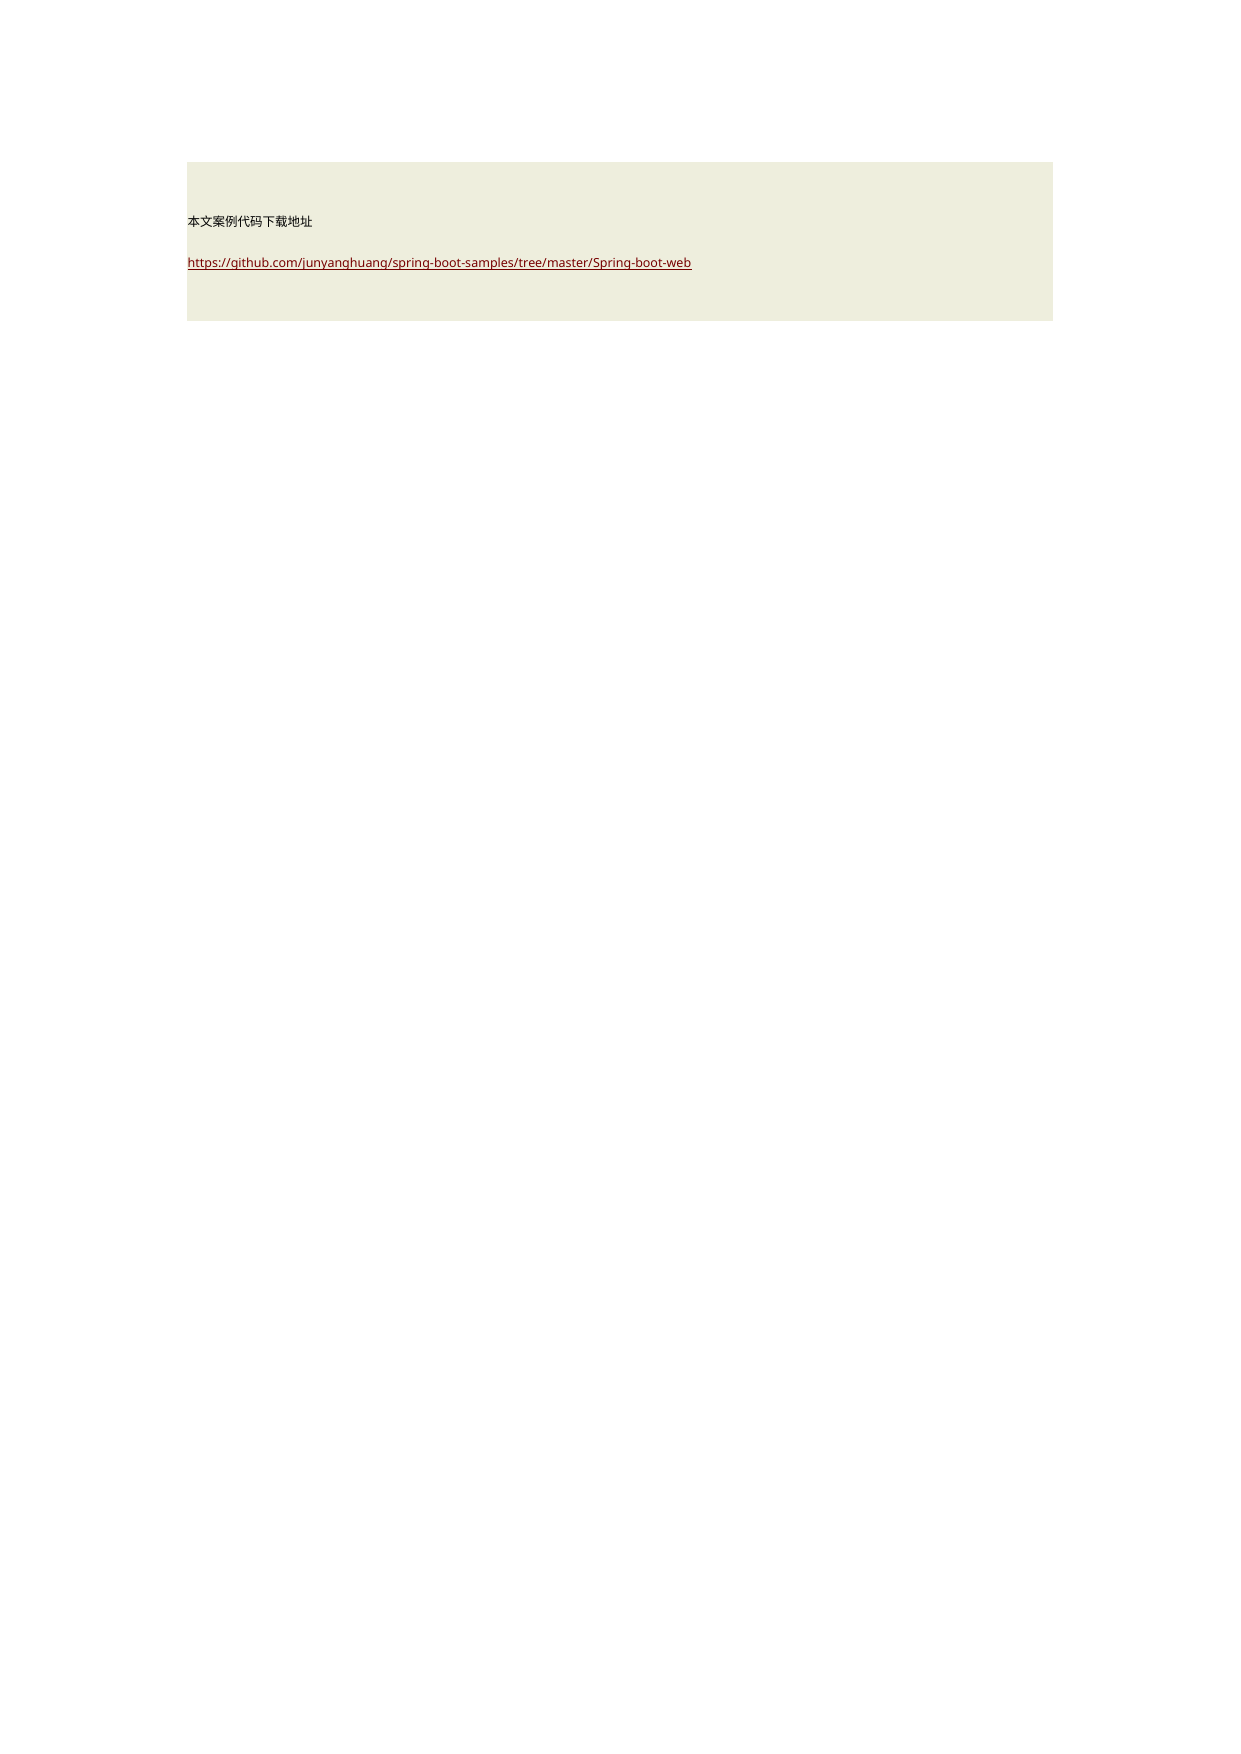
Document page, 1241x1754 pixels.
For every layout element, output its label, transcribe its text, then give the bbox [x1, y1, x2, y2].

text https://github.com/junyanghuang/spring-boot-samples/tree/master/Spring-boot-web [187, 247, 1053, 279]
text 本文案例代码下载地址 [187, 204, 1053, 237]
